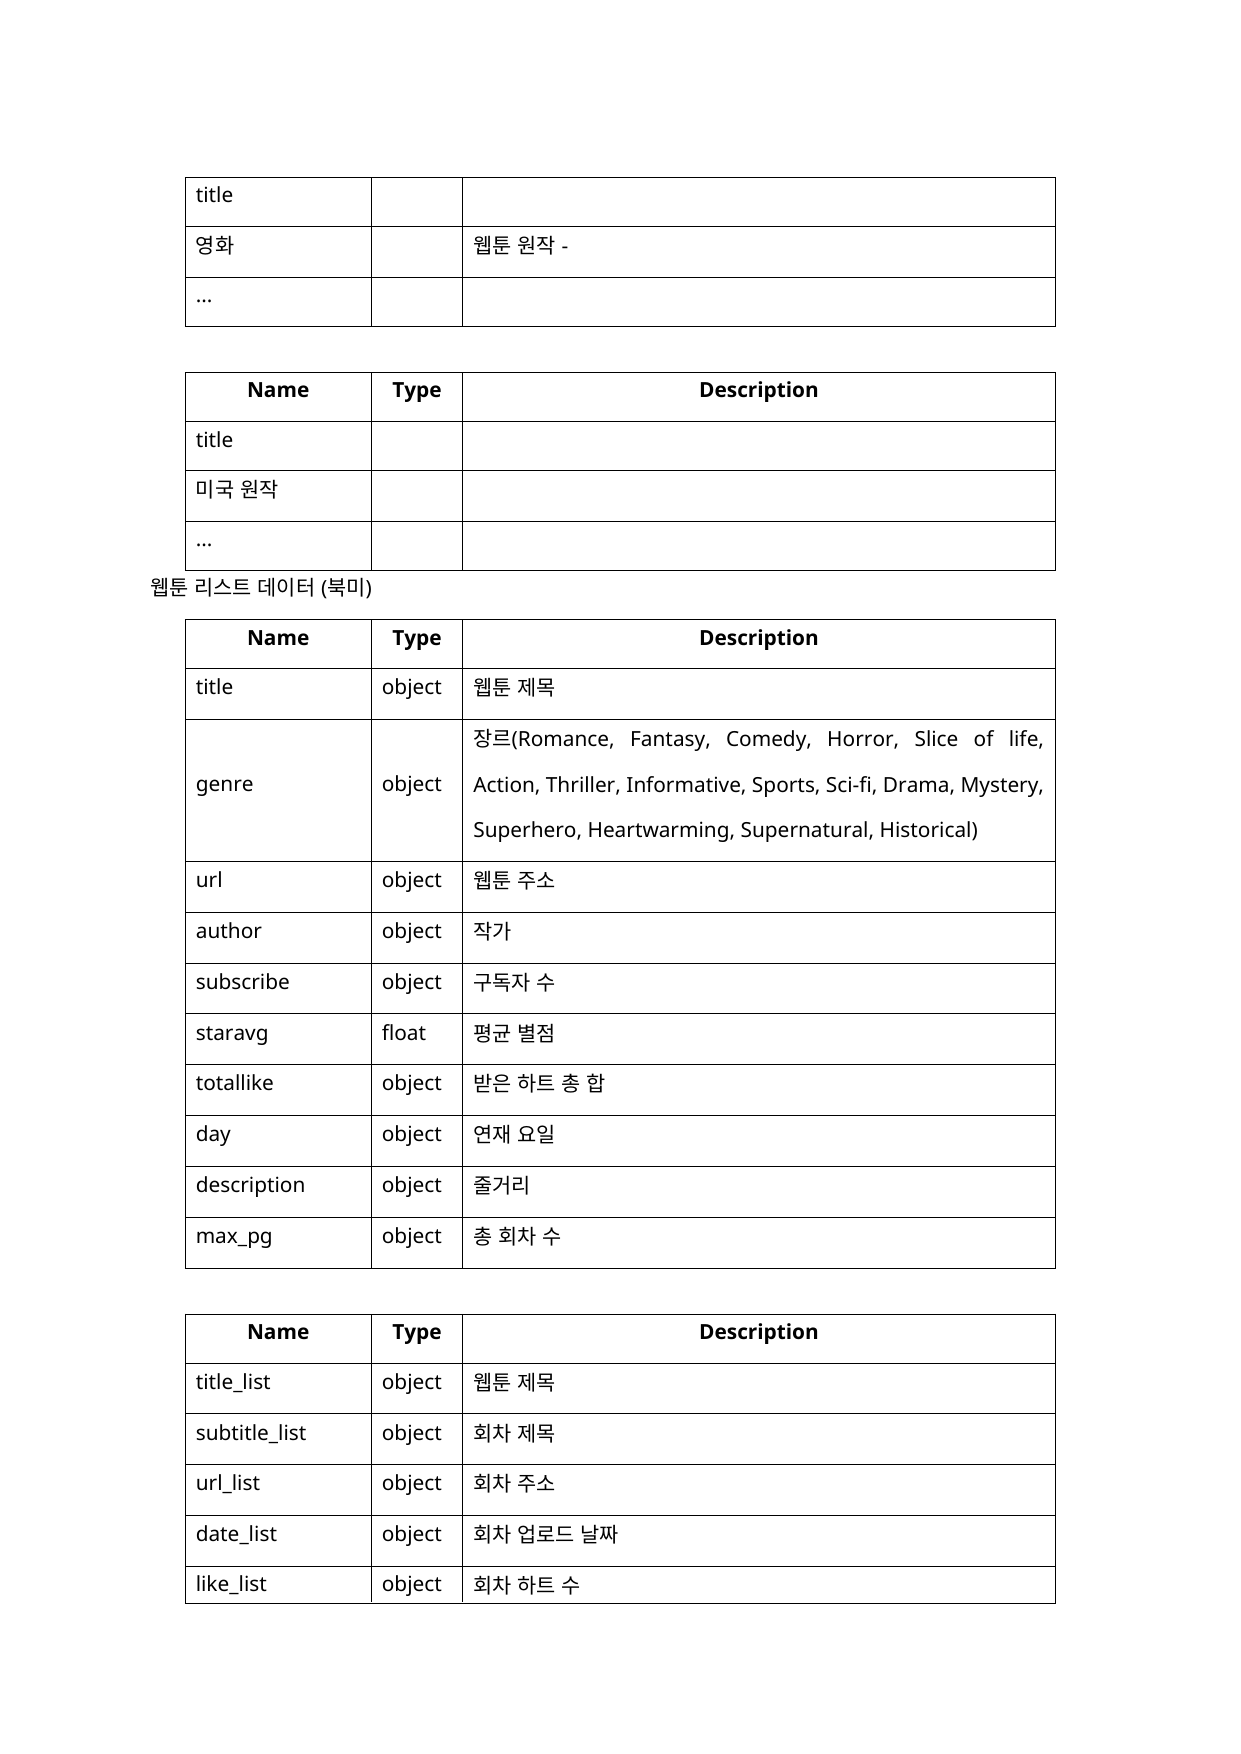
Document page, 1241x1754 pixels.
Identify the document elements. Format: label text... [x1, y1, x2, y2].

table_cell float [372, 1014, 462, 1064]
table_cell object [372, 1116, 462, 1166]
table_cell object [372, 913, 462, 962]
table_cell 웹툰 원작 - [463, 227, 1055, 277]
table_cell like_list [186, 1567, 371, 1602]
table_cell 미국 원작 [186, 471, 371, 521]
table_cell subtitle_list [186, 1414, 371, 1464]
table_cell subscribe [186, 964, 371, 1013]
table_cell 작가 [463, 913, 1055, 962]
table_cell url_list [186, 1465, 371, 1515]
table_cell object [372, 1567, 462, 1602]
table_cell object [372, 1065, 462, 1115]
table_cell object [372, 1414, 462, 1464]
table_header Description [463, 373, 1055, 421]
table_cell object [372, 669, 462, 719]
table_cell date_list [186, 1516, 371, 1566]
table_cell author [186, 913, 371, 962]
table_cell object [372, 1364, 462, 1413]
table_cell [463, 522, 1055, 570]
table_cell [463, 422, 1055, 470]
table_cell 줄거리 [463, 1167, 1055, 1217]
table_cell object [372, 1218, 462, 1267]
table_cell [463, 178, 1055, 226]
table_header Description [463, 620, 1055, 668]
table_cell 영화 [186, 227, 371, 277]
table_cell 웹툰 주소 [463, 862, 1055, 912]
table_cell totallike [186, 1065, 371, 1115]
table_cell 회차 업로드 날짜 [463, 1516, 1055, 1566]
table_header Type [372, 373, 462, 421]
table_header Name [186, 1315, 371, 1362]
table_cell 회차 제목 [463, 1414, 1055, 1464]
table_cell 장르(Romance, Fantasy, Comedy, Horror, Slice of life, Action, Thriller, Informative, Sports, Sci-fi, Drama, Mystery, Superhero, Heartwarming, Supernatural, Historical) [463, 720, 1055, 861]
text 웹툰 리스트 데이터 (북미) [150, 571, 1090, 601]
table_cell [372, 178, 462, 226]
table_cell staravg [186, 1014, 371, 1064]
table_cell day [186, 1116, 371, 1166]
table_cell [372, 422, 462, 470]
table_cell 회차 하트 수 [463, 1567, 1055, 1602]
table_cell object [372, 1167, 462, 1217]
table_header Type [372, 620, 462, 668]
table_header Description [463, 1315, 1055, 1362]
table_cell object [372, 964, 462, 1013]
table_cell url [186, 862, 371, 912]
table_header Name [186, 373, 371, 421]
table_cell 연재 요일 [463, 1116, 1055, 1166]
table_header Type [372, 1315, 462, 1362]
table_cell [463, 278, 1055, 326]
table_cell 받은 하트 총 합 [463, 1065, 1055, 1115]
table_cell object [372, 720, 462, 861]
table_cell title [186, 178, 371, 226]
table_cell title [186, 669, 371, 719]
table_cell ... [186, 278, 371, 326]
table_cell 구독자 수 [463, 964, 1055, 1013]
table_cell genre [186, 720, 371, 861]
table_cell description [186, 1167, 371, 1217]
table_cell object [372, 1465, 462, 1515]
table_cell 평균 별점 [463, 1014, 1055, 1064]
table_cell 웹툰 제목 [463, 669, 1055, 719]
table_cell [463, 471, 1055, 521]
table_header Name [186, 620, 371, 668]
table_cell 총 회차 수 [463, 1218, 1055, 1267]
table_cell [372, 522, 462, 570]
table_cell max_pg [186, 1218, 371, 1267]
table_cell [372, 471, 462, 521]
table_cell title_list [186, 1364, 371, 1413]
table_cell 회차 주소 [463, 1465, 1055, 1515]
table_cell ... [186, 522, 371, 570]
table_cell 웹툰 제목 [463, 1364, 1055, 1413]
table_cell object [372, 862, 462, 912]
table_cell object [372, 1516, 462, 1566]
table_cell [372, 227, 462, 277]
table_cell [372, 278, 462, 326]
table_cell title [186, 422, 371, 470]
